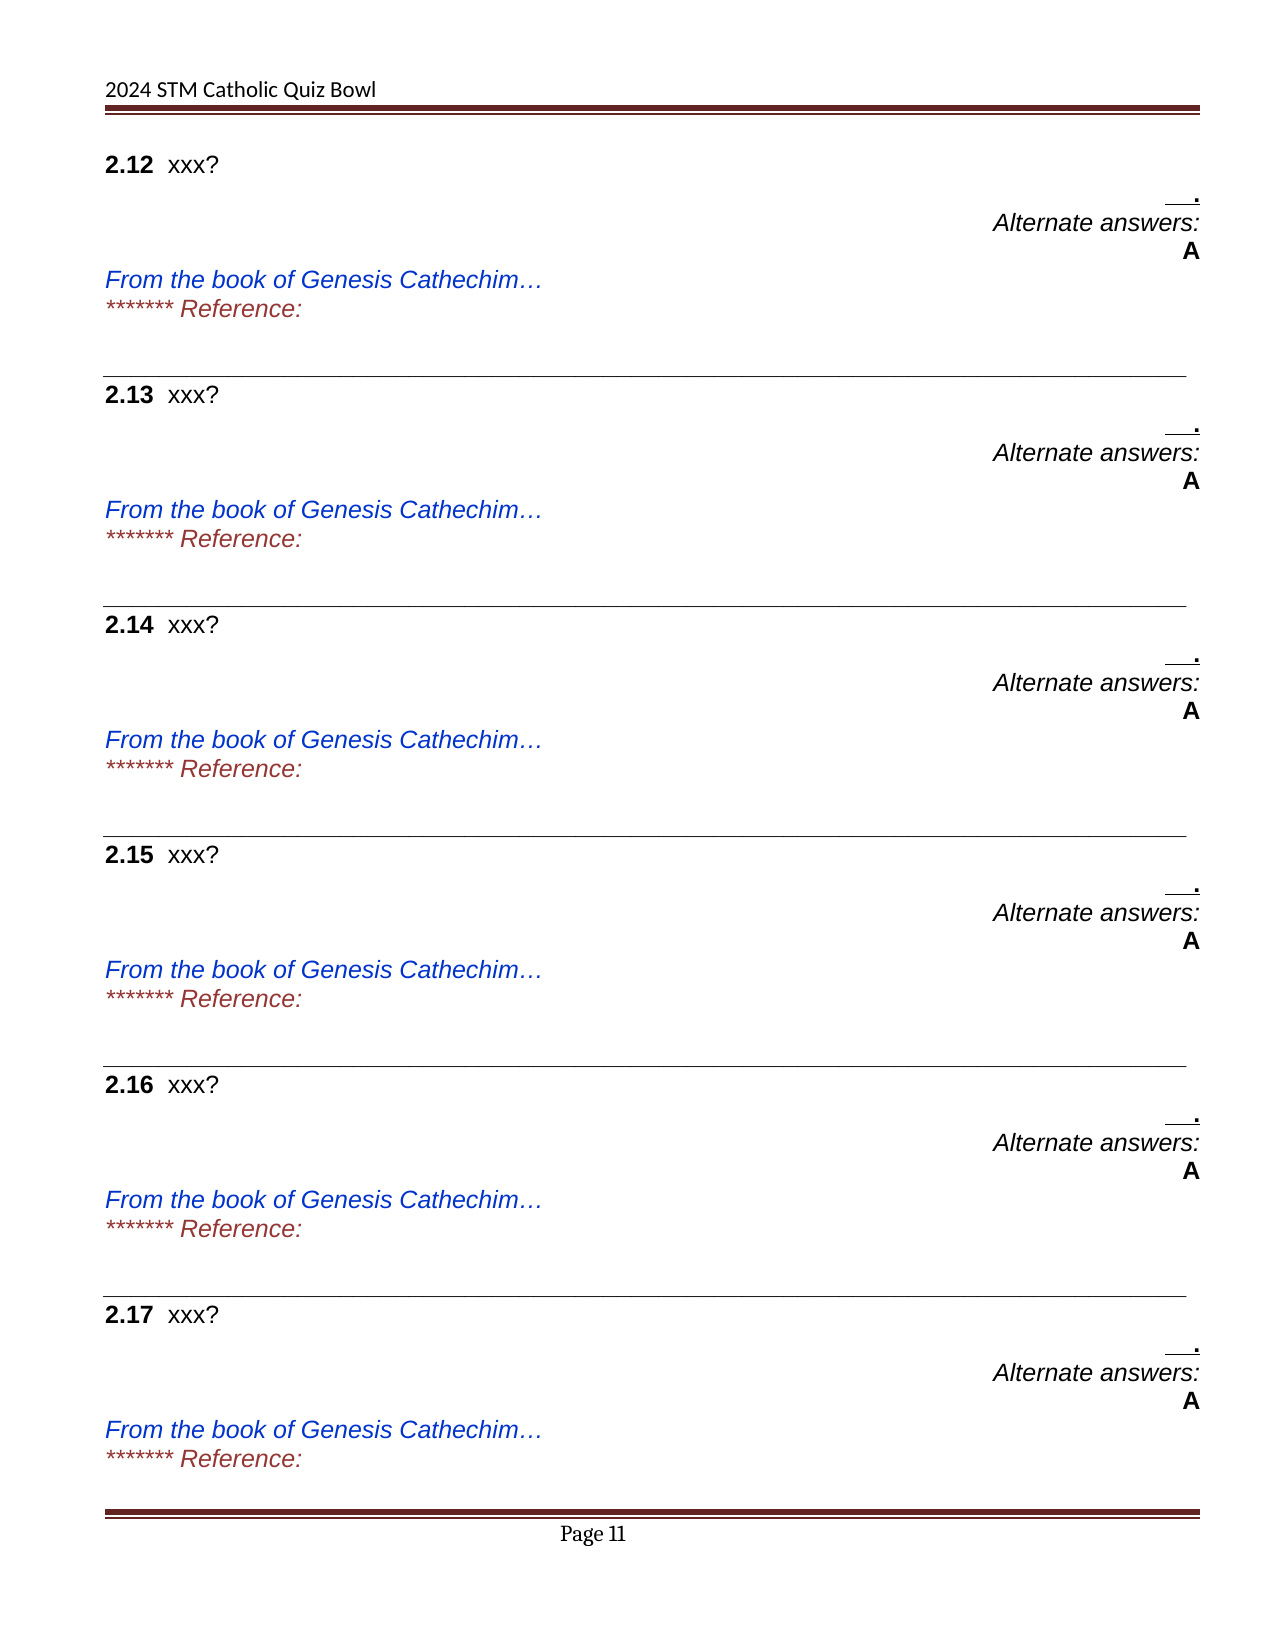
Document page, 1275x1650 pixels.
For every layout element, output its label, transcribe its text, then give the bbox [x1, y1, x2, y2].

text 2.13 xxx? [105, 380, 1200, 409]
text Alternate answers: [105, 1127, 1200, 1156]
text From the book of Genesis Cathechim… [105, 265, 1200, 294]
text ______________________________________________________________________________ [105, 581, 1200, 610]
text A [105, 696, 1200, 725]
text A [105, 466, 1200, 495]
text . [105, 639, 1200, 667]
text . [105, 1329, 1200, 1357]
text 2.17 xxx? [105, 1300, 1200, 1329]
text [105, 351, 1200, 380]
text Alternate answers: [105, 1357, 1200, 1386]
text Alternate answers: [105, 667, 1200, 696]
text Alternate answers: [105, 207, 1200, 236]
text ______________________________________________________________________________ [105, 811, 1200, 840]
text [105, 1271, 1200, 1300]
text A [105, 926, 1200, 955]
text From the book of Genesis Cathechim… [105, 495, 1200, 524]
text ******* Reference: [105, 294, 1200, 322]
text ******* Reference: [105, 1444, 1200, 1472]
text . [105, 869, 1200, 897]
text Alternate answers: [105, 437, 1200, 466]
text 2.16 xxx? [105, 1070, 1200, 1099]
text ******* Reference: [105, 524, 1200, 552]
text A [105, 1386, 1200, 1415]
text ______________________________________________________________________________ [105, 1041, 1200, 1070]
text 2.15 xxx? [105, 840, 1200, 869]
text From the book of Genesis Cathechim… [105, 725, 1200, 754]
text A [105, 1156, 1200, 1185]
text A [105, 236, 1200, 265]
text ******* Reference: [105, 754, 1200, 782]
text From the book of Genesis Cathechim… [105, 1185, 1200, 1214]
text 2.14 xxx? [105, 610, 1200, 639]
text 2.12 xxx? [105, 150, 1200, 179]
text . [105, 1099, 1200, 1127]
text Alternate answers: [105, 897, 1200, 926]
text From the book of Genesis Cathechim… [105, 1415, 1200, 1444]
text From the book of Genesis Cathechim… [105, 955, 1200, 984]
text ******* Reference: [105, 984, 1200, 1012]
text ******* Reference: [105, 1214, 1200, 1242]
text . [105, 409, 1200, 437]
text . [105, 179, 1200, 207]
